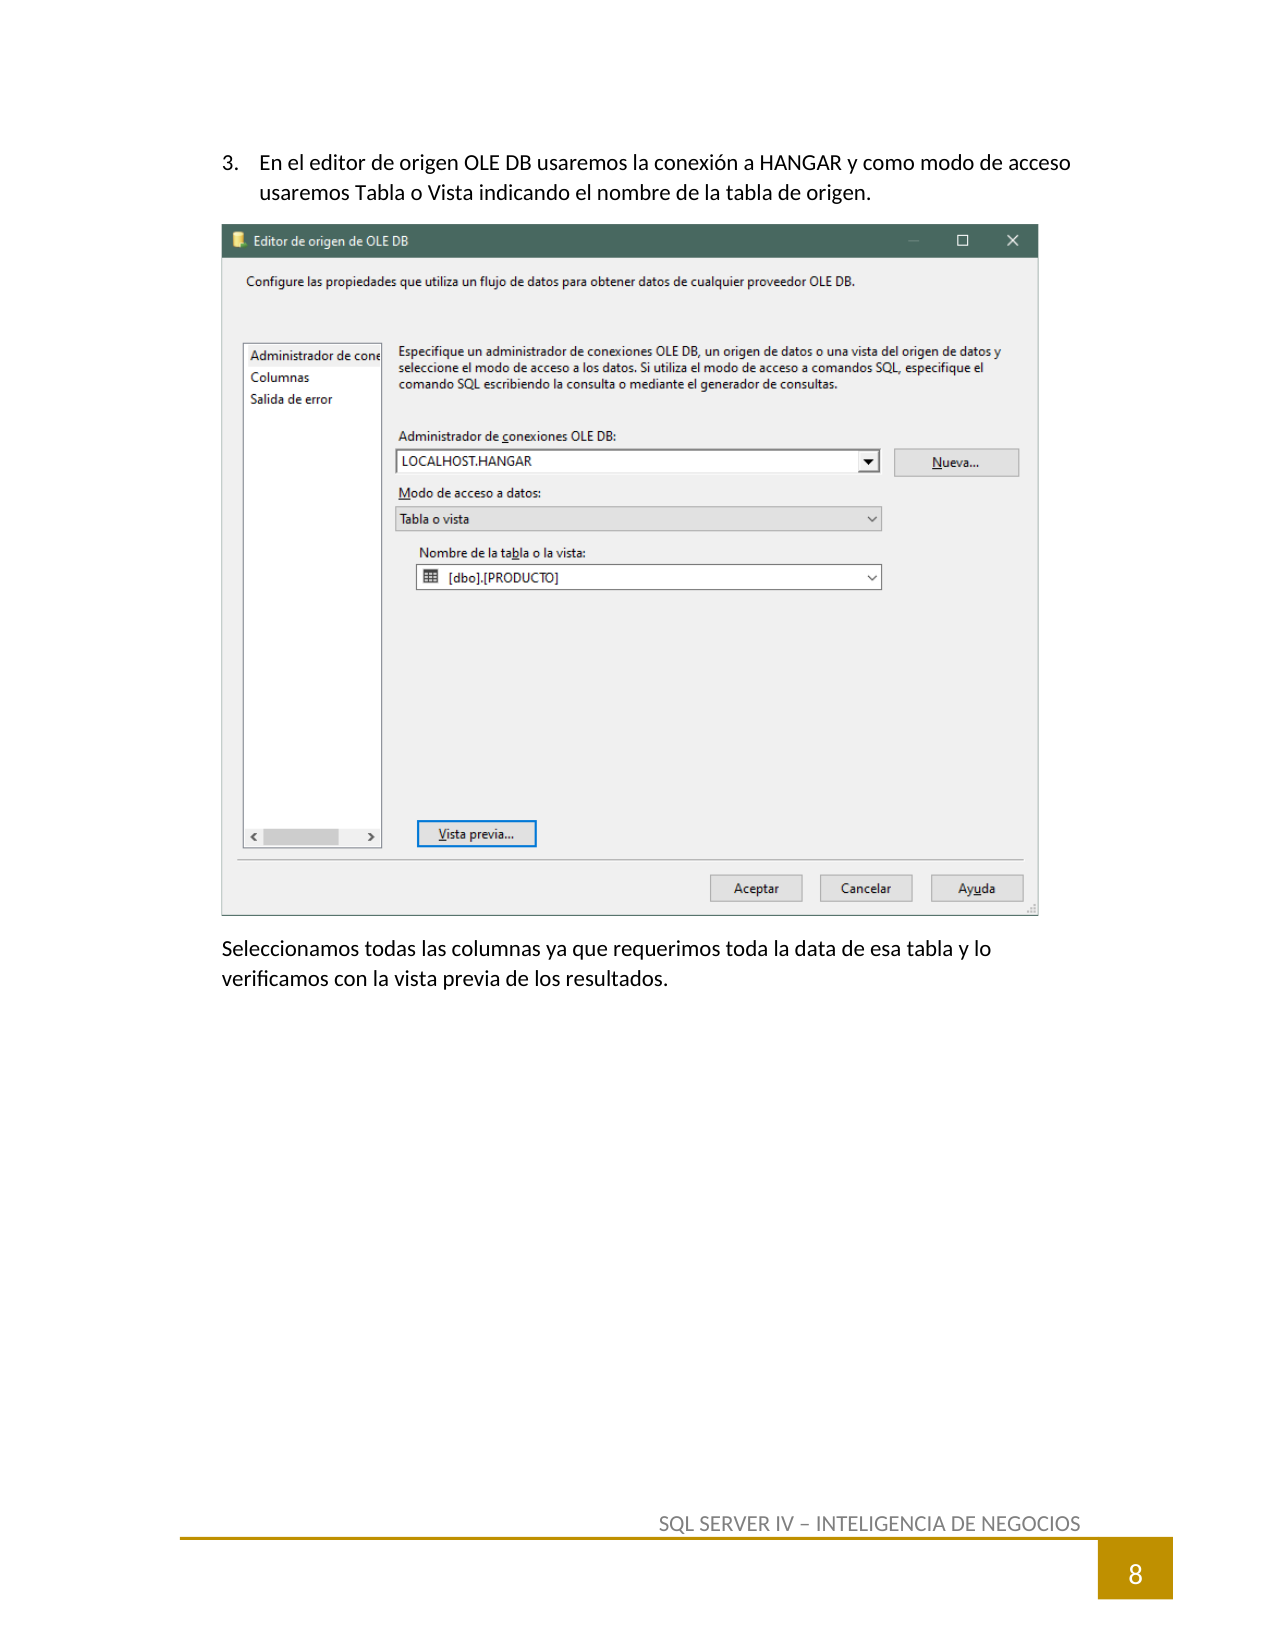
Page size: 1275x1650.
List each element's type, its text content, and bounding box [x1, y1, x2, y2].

picture [221, 224, 1039, 916]
list En el editor de origen OLE DB usaremos la conexión a HANGAR y como modo de acceso usaremos Tabla o Vista indicando el nombre de la tabla de origen. [222, 148, 1098, 206]
text Seleccionamos todas las columnas ya que requerimos toda la data de esa tabla y lo verificamos con la vista previa de los resultados. [222, 934, 1098, 992]
